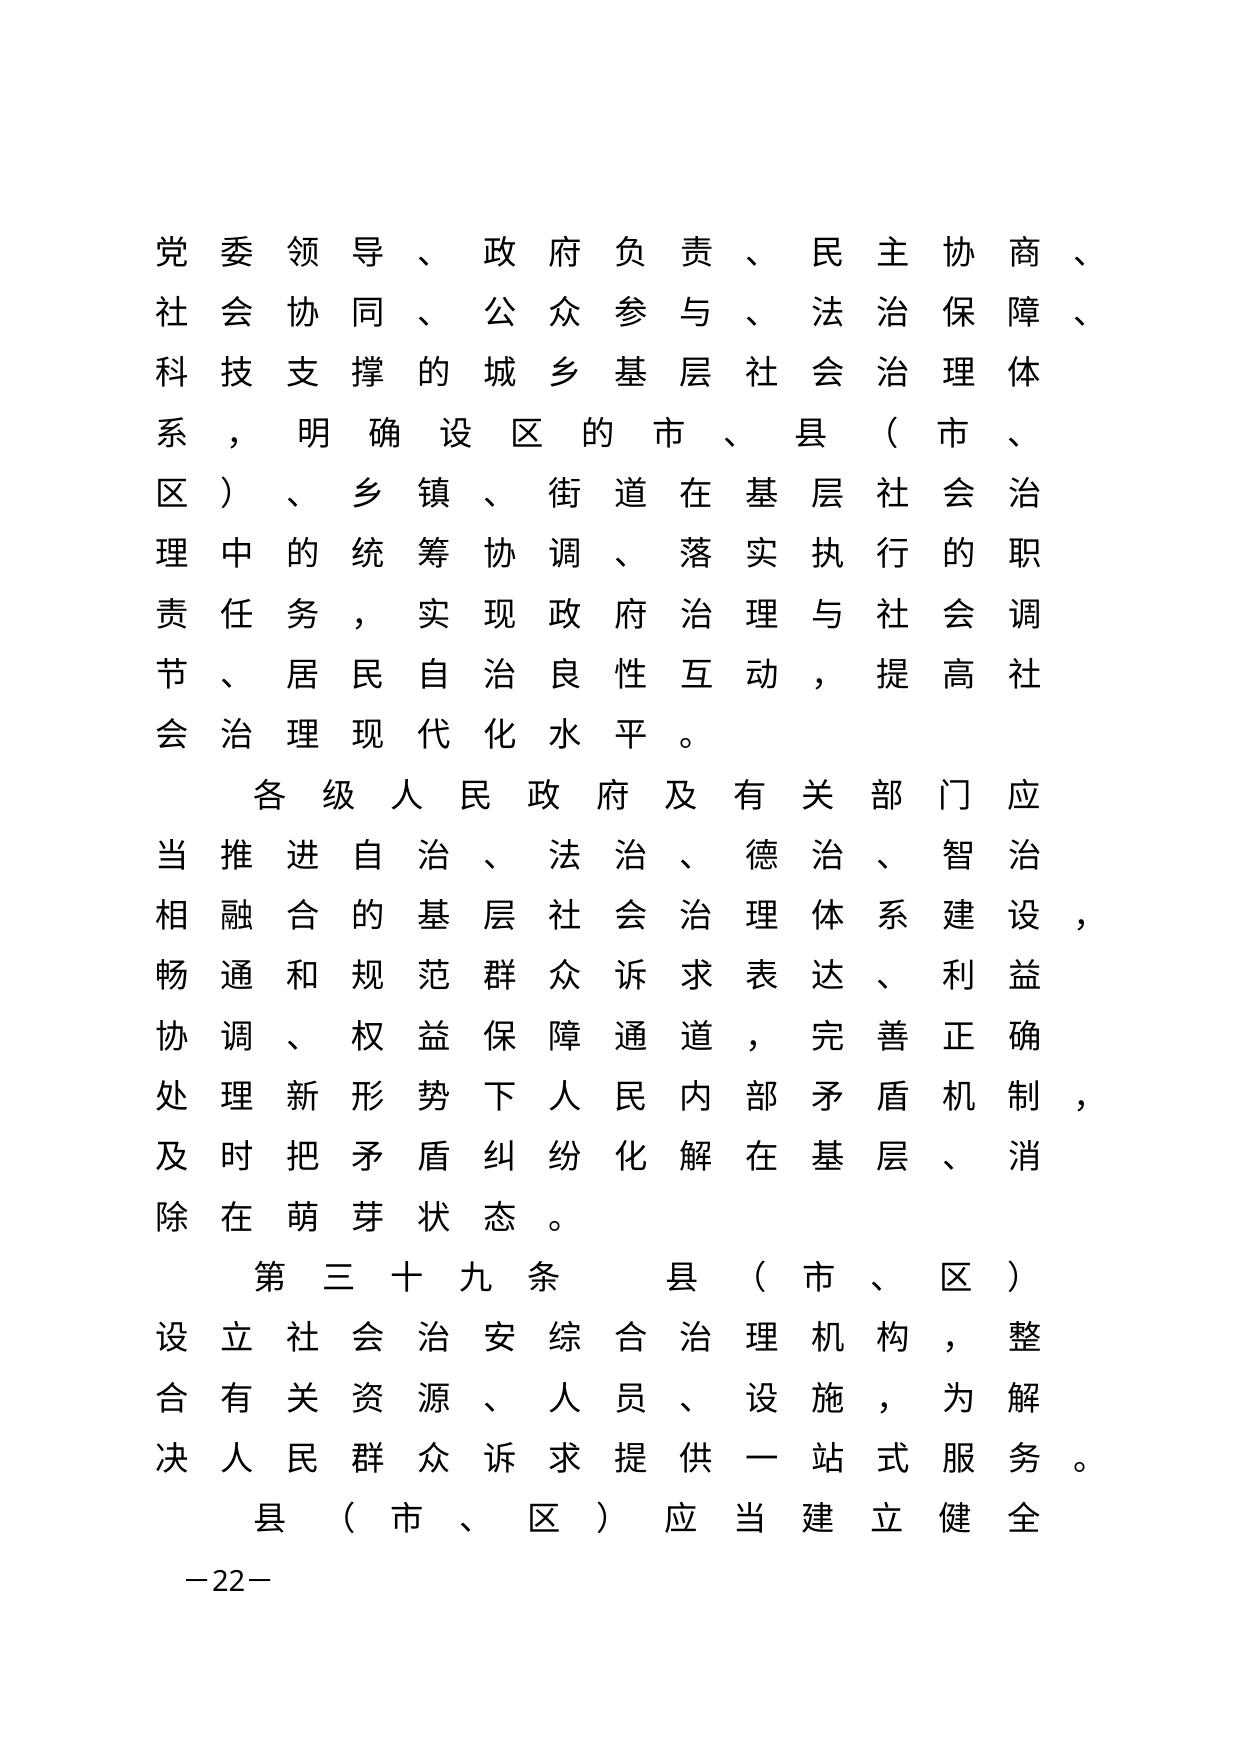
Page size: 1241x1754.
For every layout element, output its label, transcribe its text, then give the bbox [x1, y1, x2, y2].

text 县（市、区）应当建立健全社会治安综合治理机构运行管理机制，明确社会治安综合治理机构、有关部门和单位的职责，协同高效解决人民群众诉求。 [155, 1486, 1073, 1546]
text 第三十九条 县（市、区）设立社会治安综合治理机构，整合有关资源、人员、设施，为解决人民群众诉求提供一站式服务。 [155, 1245, 1073, 1486]
text 第三十八条 本省建立健全党委领导、政府负责、民主协商、社会协同、公众参与、法治保障、科技支撑的城乡基层社会治理体系，明确设区的市、县（市、区）、乡镇、街道在基层社会治理中的统筹协调、落实执行的职责任务，实现政府治理与社会调节、居民自治良性互动，提高社会治理现代化水平。 [155, 219, 1073, 762]
text 各级人民政府及有关部门应当推进自治、法治、德治、智治相融合的基层社会治理体系建设，畅通和规范群众诉求表达、利益协调、权益保障通道，完善正确处理新形势下人民内部矛盾机制，及时把矛盾纠纷化解在基层、消除在萌芽状态。 [155, 762, 1073, 1245]
